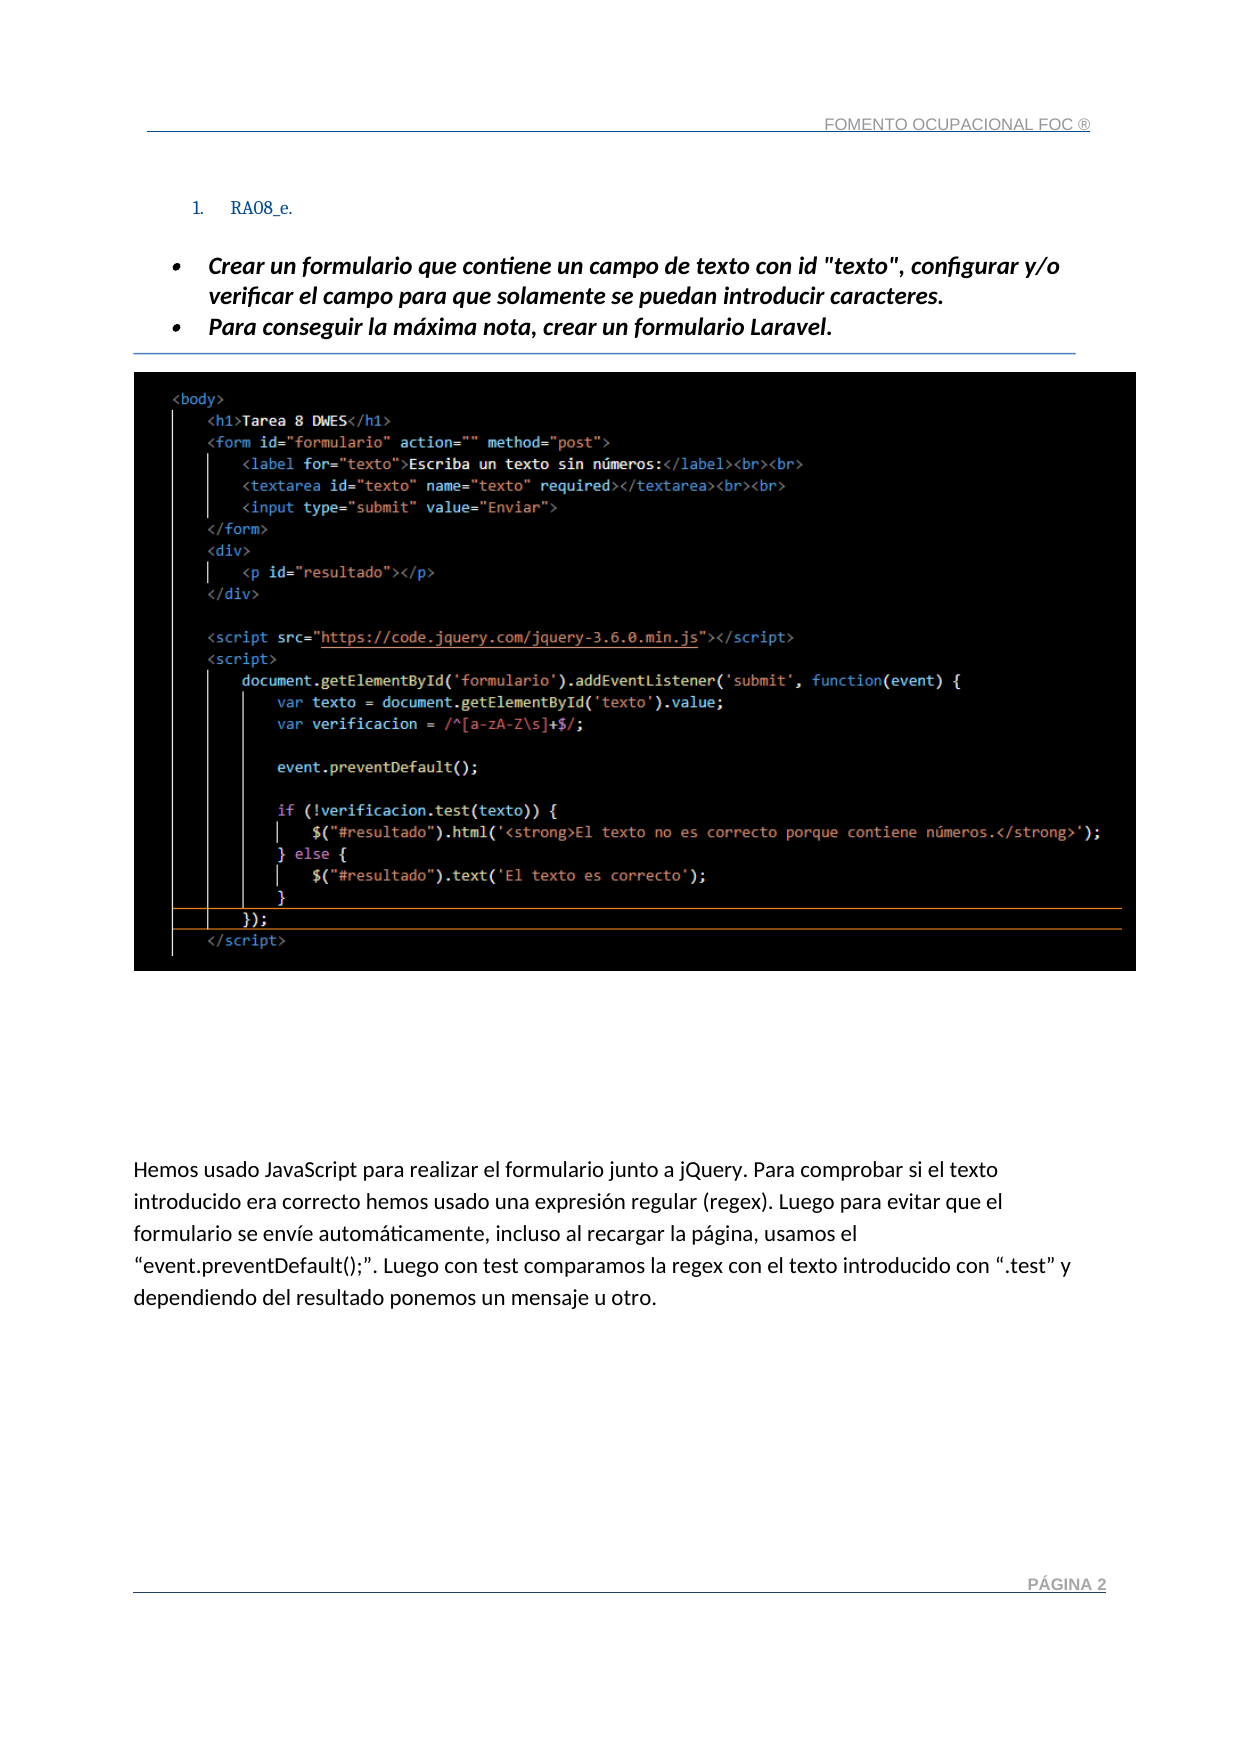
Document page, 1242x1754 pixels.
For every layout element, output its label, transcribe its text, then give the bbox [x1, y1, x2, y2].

list Crear un formulario que contiene un campo de texto con id "texto", configurar y/o verificar el campo para que solamente se puedan introducir caracteres. [171, 250, 1106, 311]
text Hemos usado JavaScript para realizar el formulario junto a jQuery. Para comprobar si el texto introducido era correcto hemos usado una expresión regular (regex). Luego para evitar que el formulario se envíe automáticamente, incluso al recargar la página, usamos el “event.preventDefault();”. Luego con test comparamos la regex con el texto introducido con “.test” y dependiendo del resultado ponemos un mensaje u otro. [133, 1155, 1106, 1311]
picture [149, 386, 1122, 956]
subtitle RA08_e. [193, 174, 1108, 221]
list Para conseguir la máxima nota, crear un formulario Laravel. [171, 311, 1106, 341]
